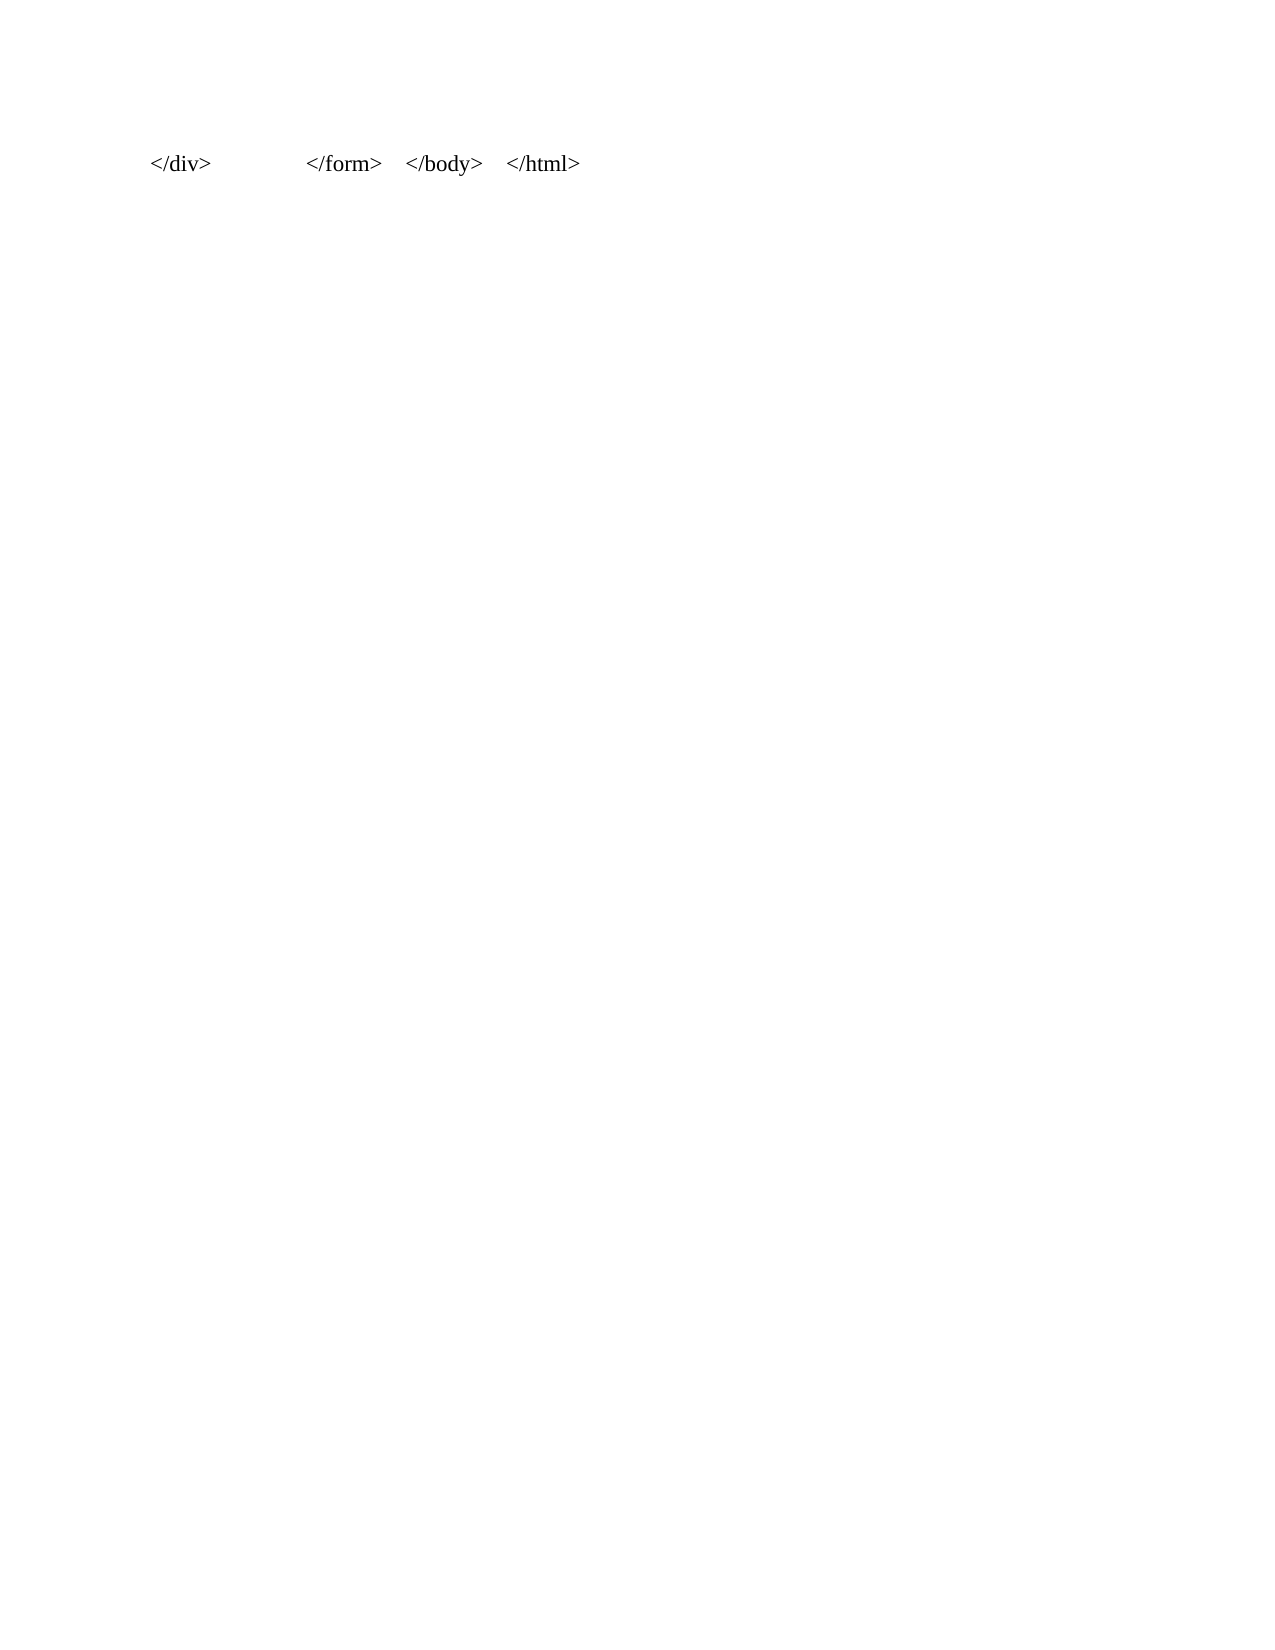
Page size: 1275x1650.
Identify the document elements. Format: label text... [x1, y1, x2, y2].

text </div> </form> </body> </html> [150, 150, 1125, 176]
